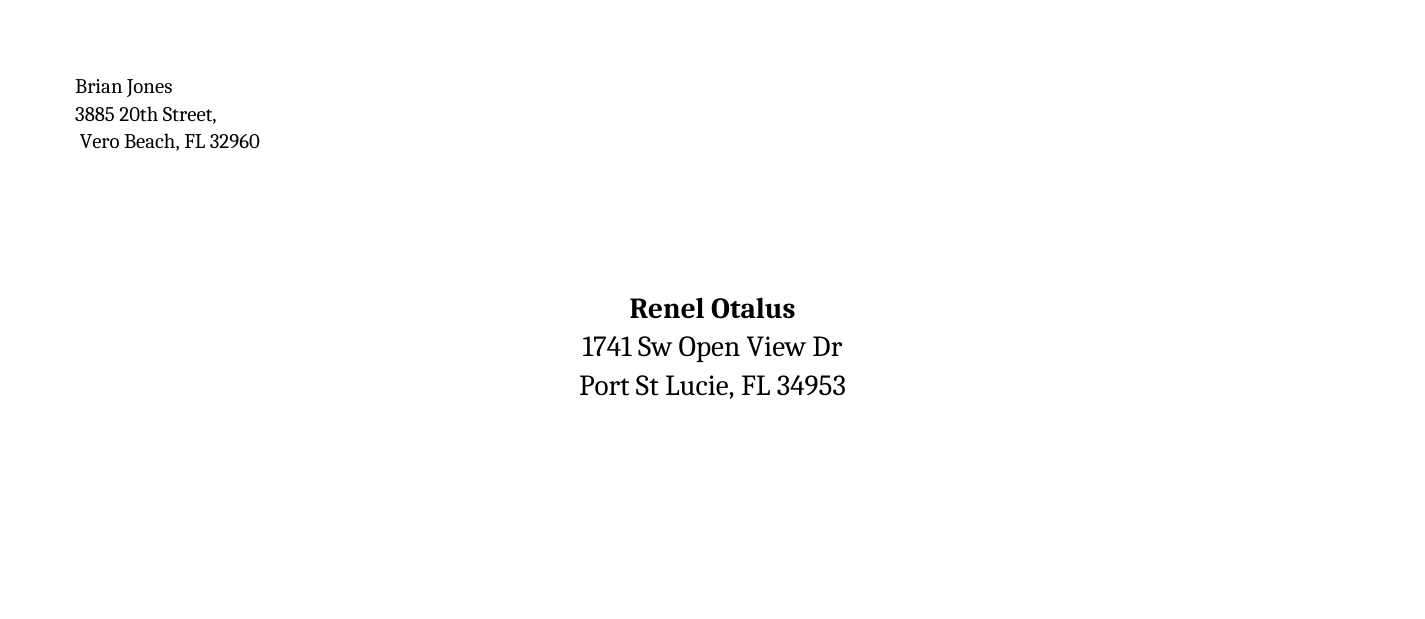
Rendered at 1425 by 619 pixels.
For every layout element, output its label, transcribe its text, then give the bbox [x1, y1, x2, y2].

text Renel Otalus 1741 Sw Open View Dr Port St Lucie, FL 34953 [75, 292, 1350, 402]
text Brian Jones 3885 20th Street, Vero Beach, FL 32960 [75, 75, 1350, 154]
